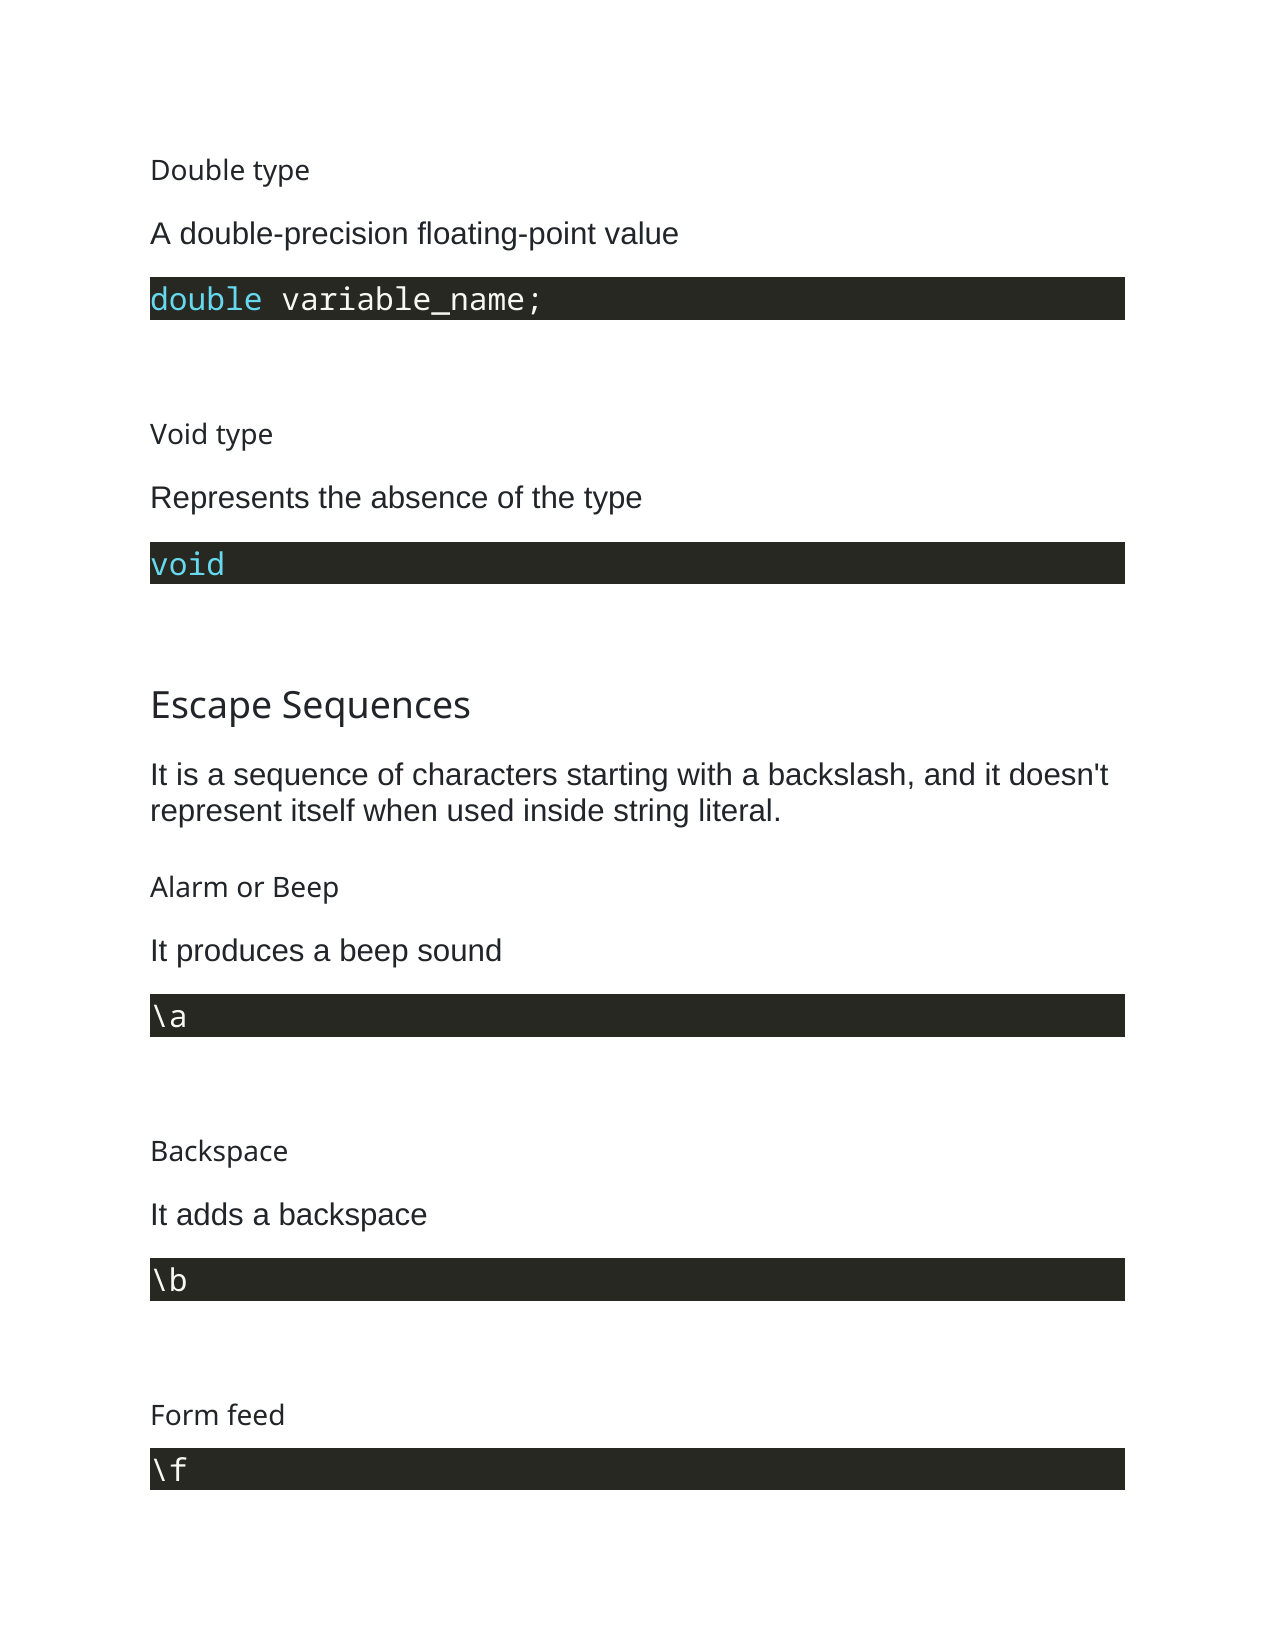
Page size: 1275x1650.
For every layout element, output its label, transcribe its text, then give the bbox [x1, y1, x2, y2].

text It is a sequence of characters starting with a backslash, and it doesn't represent itself when used inside string literal. [150, 756, 1125, 828]
text void [150, 542, 1125, 584]
text Form feed [150, 1395, 1125, 1433]
text \f [150, 1448, 1125, 1490]
text Escape Sequences [150, 678, 1125, 729]
text A double-precision floating-point value [150, 215, 1125, 251]
text Void type [150, 414, 1125, 452]
text \b [150, 1258, 1125, 1301]
text Backspace [150, 1131, 1125, 1169]
text It produces a beep sound [150, 932, 1125, 968]
text It adds a backspace [150, 1196, 1125, 1232]
text double variable_name; [150, 277, 1125, 320]
text Double type [150, 150, 1125, 188]
text Alarm or Beep [150, 867, 1125, 905]
text \a [150, 994, 1125, 1037]
text Represents the absence of the type [150, 479, 1125, 515]
